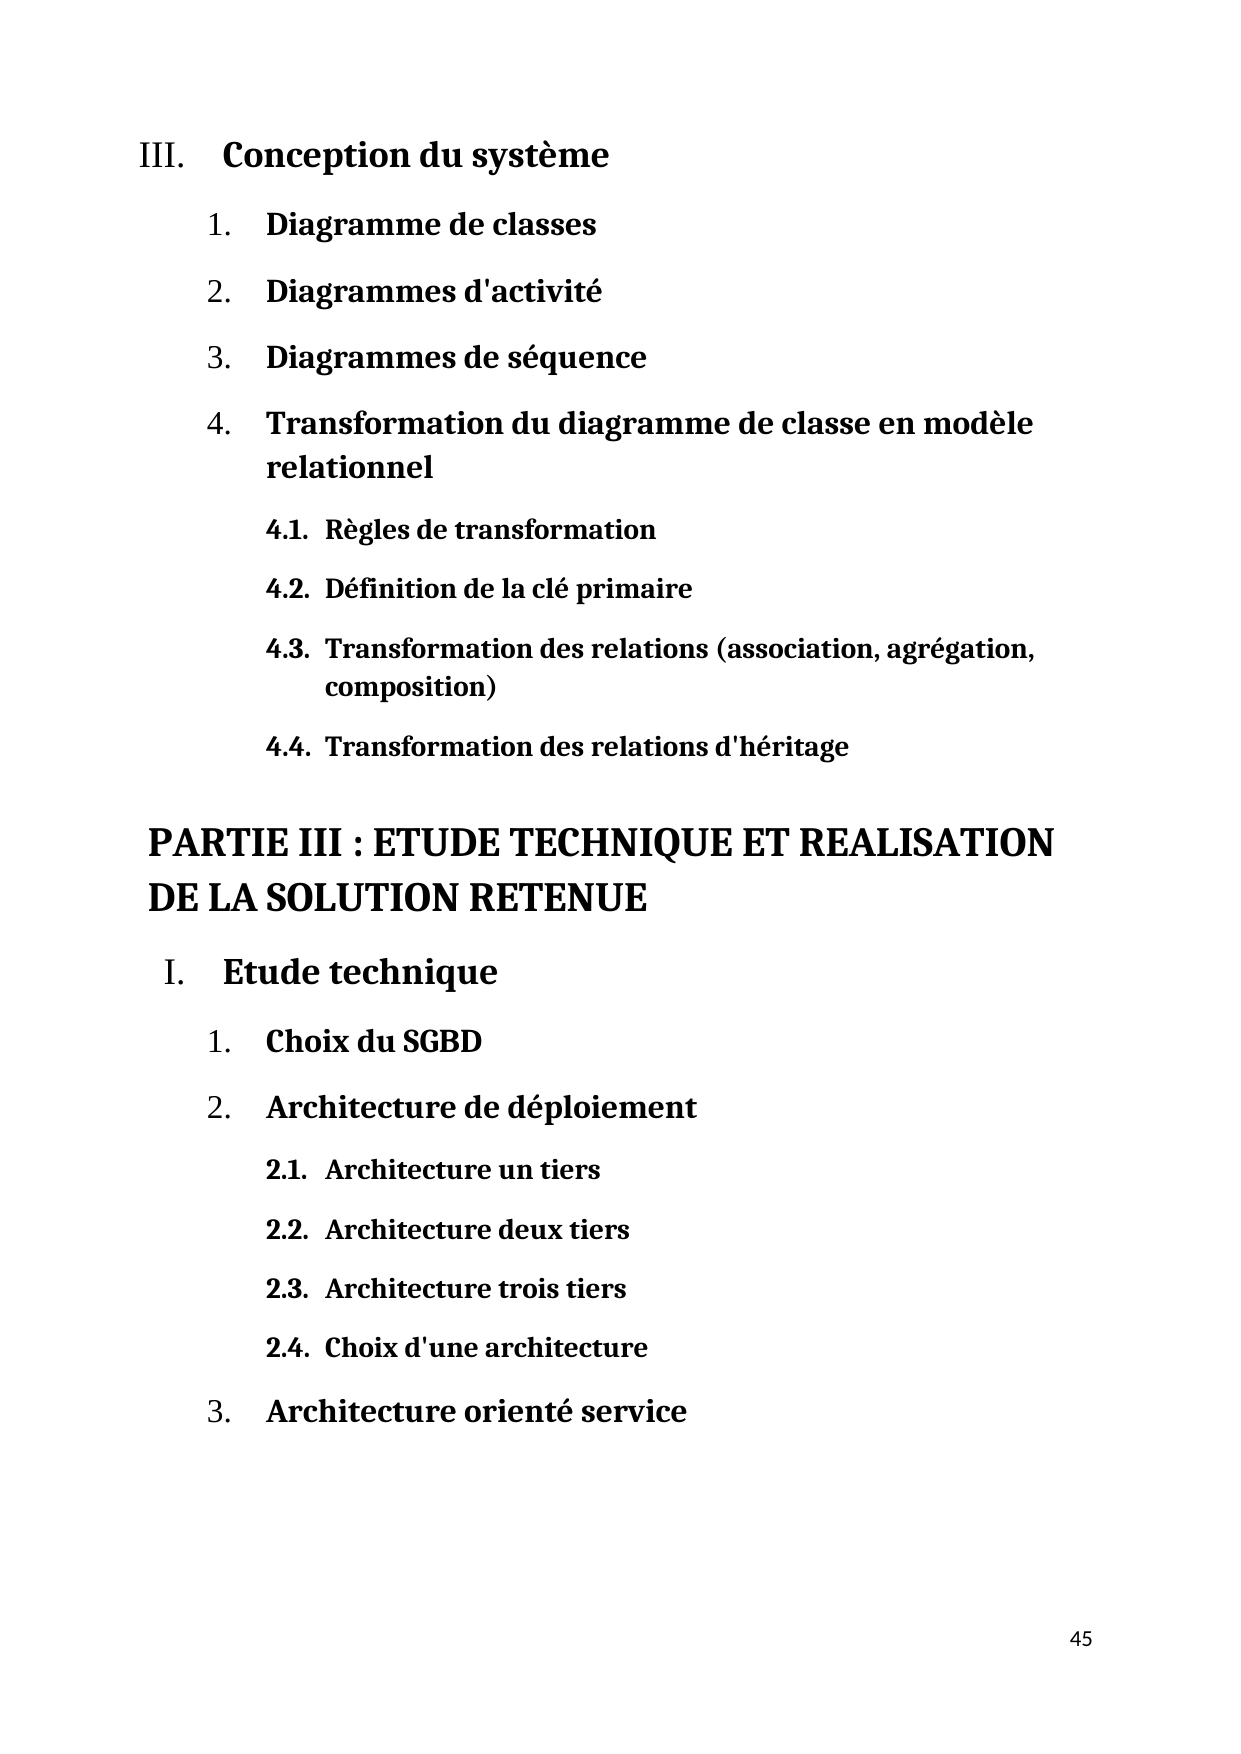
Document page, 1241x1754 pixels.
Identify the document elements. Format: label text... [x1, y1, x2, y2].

subtitle Diagrammes d'activité [207, 271, 1093, 310]
subtitle Choix d'une architecture [266, 1332, 1093, 1365]
subtitle Conception du système [185, 133, 1093, 177]
subtitle Diagramme de classes [207, 205, 1093, 244]
subtitle Choix du SGBD [207, 1021, 1093, 1061]
subtitle PARTIE III : ETUDE TECHNIQUE ET REALISATION DE LA SOLUTION RETENUE [148, 818, 1093, 921]
subtitle Règles de transformation [266, 513, 1093, 547]
subtitle Architecture un tiers [266, 1153, 1093, 1187]
subtitle Architecture trois tiers [266, 1272, 1093, 1306]
subtitle Transformation des relations d'héritage [266, 730, 1093, 763]
subtitle Architecture deux tiers [266, 1213, 1093, 1246]
subtitle Etude technique [185, 949, 1093, 994]
subtitle Transformation du diagramme de classe en modèle relationnel [207, 403, 1093, 487]
subtitle Définition de la clé primaire [266, 573, 1093, 606]
subtitle Diagrammes de séquence [207, 337, 1093, 376]
subtitle Transformation des relations (association, agrégation, composition) [266, 632, 1093, 704]
subtitle Architecture de déploiement [207, 1087, 1093, 1127]
subtitle Architecture orienté service [207, 1391, 1093, 1431]
